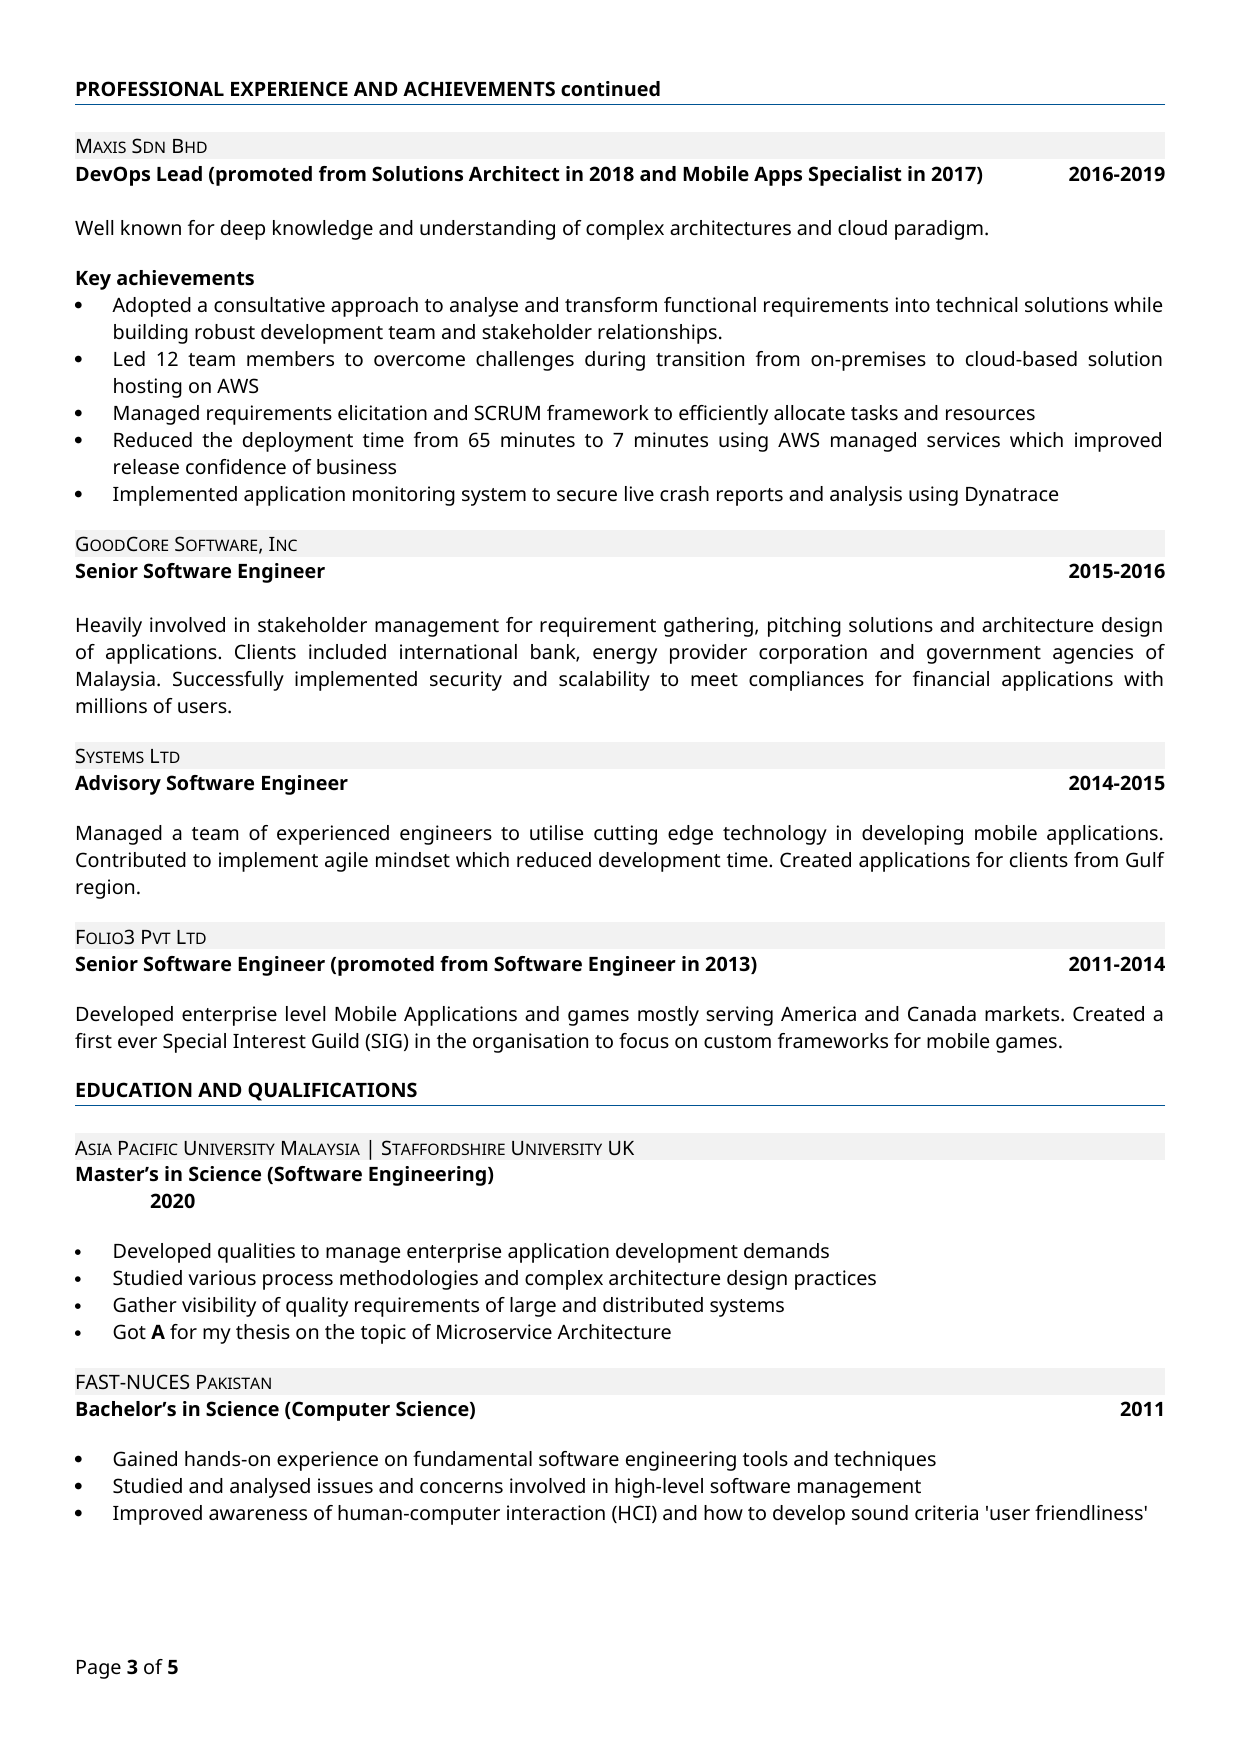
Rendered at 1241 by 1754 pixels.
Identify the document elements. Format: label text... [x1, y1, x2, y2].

text Asia Pacific University Malaysia | Staffordshire University UK [75, 1133, 1165, 1160]
text Developed enterprise level Mobile Applications and games mostly serving America and Canada markets. Created a first ever Special Interest Guild (SIG) in the organisation to focus on custom frameworks for mobile games. [75, 999, 1165, 1053]
list Gained hands-on experience on fundamental software engineering tools and techniques [75, 1444, 1165, 1472]
list Studied and analysed issues and concerns involved in high-level software management [75, 1472, 1165, 1499]
list Adopted a consultative approach to analyse and transform functional requirements into technical solutions while building robust development team and stakeholder relationships. [75, 290, 1165, 344]
text Systems Ltd [75, 742, 1165, 769]
subtitle PROFESSIONAL EXPERIENCE AND ACHIEVEMENTS continued [75, 75, 1165, 104]
list Improved awareness of human-computer interaction (HCI) and how to develop sound criteria 'user friendliness' [75, 1499, 1165, 1526]
text Bachelor’s in Science (Computer Science) 2011 [75, 1395, 1165, 1422]
list Implemented application monitoring system to secure live crash reports and analysis using Dynatrace [75, 480, 1165, 507]
list Gather visibility of quality requirements of large and distributed systems [75, 1291, 1165, 1318]
text Senior Software Engineer 2015-2016 [75, 557, 1165, 584]
list Reduced the deployment time from 65 minutes to 7 minutes using AWS managed services which improved release confidence of business [75, 426, 1165, 480]
text DevOps Lead (promoted from Solutions Architect in 2018 and Mobile Apps Specialist in 2017) 2016-2019 [75, 159, 1165, 186]
text FAST-NUCES Pakistan [75, 1368, 1165, 1395]
list Led 12 team members to overcome challenges during transition from on-premises to cloud-based solution hosting on AWS [75, 344, 1165, 399]
text Master’s in Science (Software Engineering) 2020 [75, 1160, 1165, 1214]
text Advisory Software Engineer 2014-2015 [75, 769, 1165, 796]
subtitle EDUCATION AND QUALIFICATIONS [75, 1076, 1165, 1105]
text Key achievements [75, 263, 1165, 290]
list Developed qualities to manage enterprise application development demands [75, 1237, 1165, 1264]
text GoodCore Software, Inc [75, 530, 1165, 557]
text Folio3 Pvt Ltd [75, 922, 1165, 949]
text Maxis Sdn Bhd [75, 132, 1165, 159]
text Managed a team of experienced engineers to utilise cutting edge technology in developing mobile applications. Contributed to implement agile mindset which reduced development time. Created applications for clients from Gulf region. [75, 818, 1165, 900]
text Senior Software Engineer (promoted from Software Engineer in 2013) 2011-2014 [75, 949, 1165, 977]
list Got A for my thesis on the topic of Microservice Architecture [75, 1318, 1165, 1345]
list Studied various process methodologies and complex architecture design practices [75, 1264, 1165, 1291]
text Well known for deep knowledge and understanding of complex architectures and cloud paradigm. [75, 213, 1165, 241]
list Managed requirements elicitation and SCRUM framework to efficiently allocate tasks and resources [75, 399, 1165, 426]
text Heavily involved in stakeholder management for requirement gathering, pitching solutions and architecture design of applications. Clients included international bank, energy provider corporation and government agencies of Malaysia. Successfully implemented security and scalability to meet compliances for financial applications with millions of users. [75, 611, 1165, 719]
